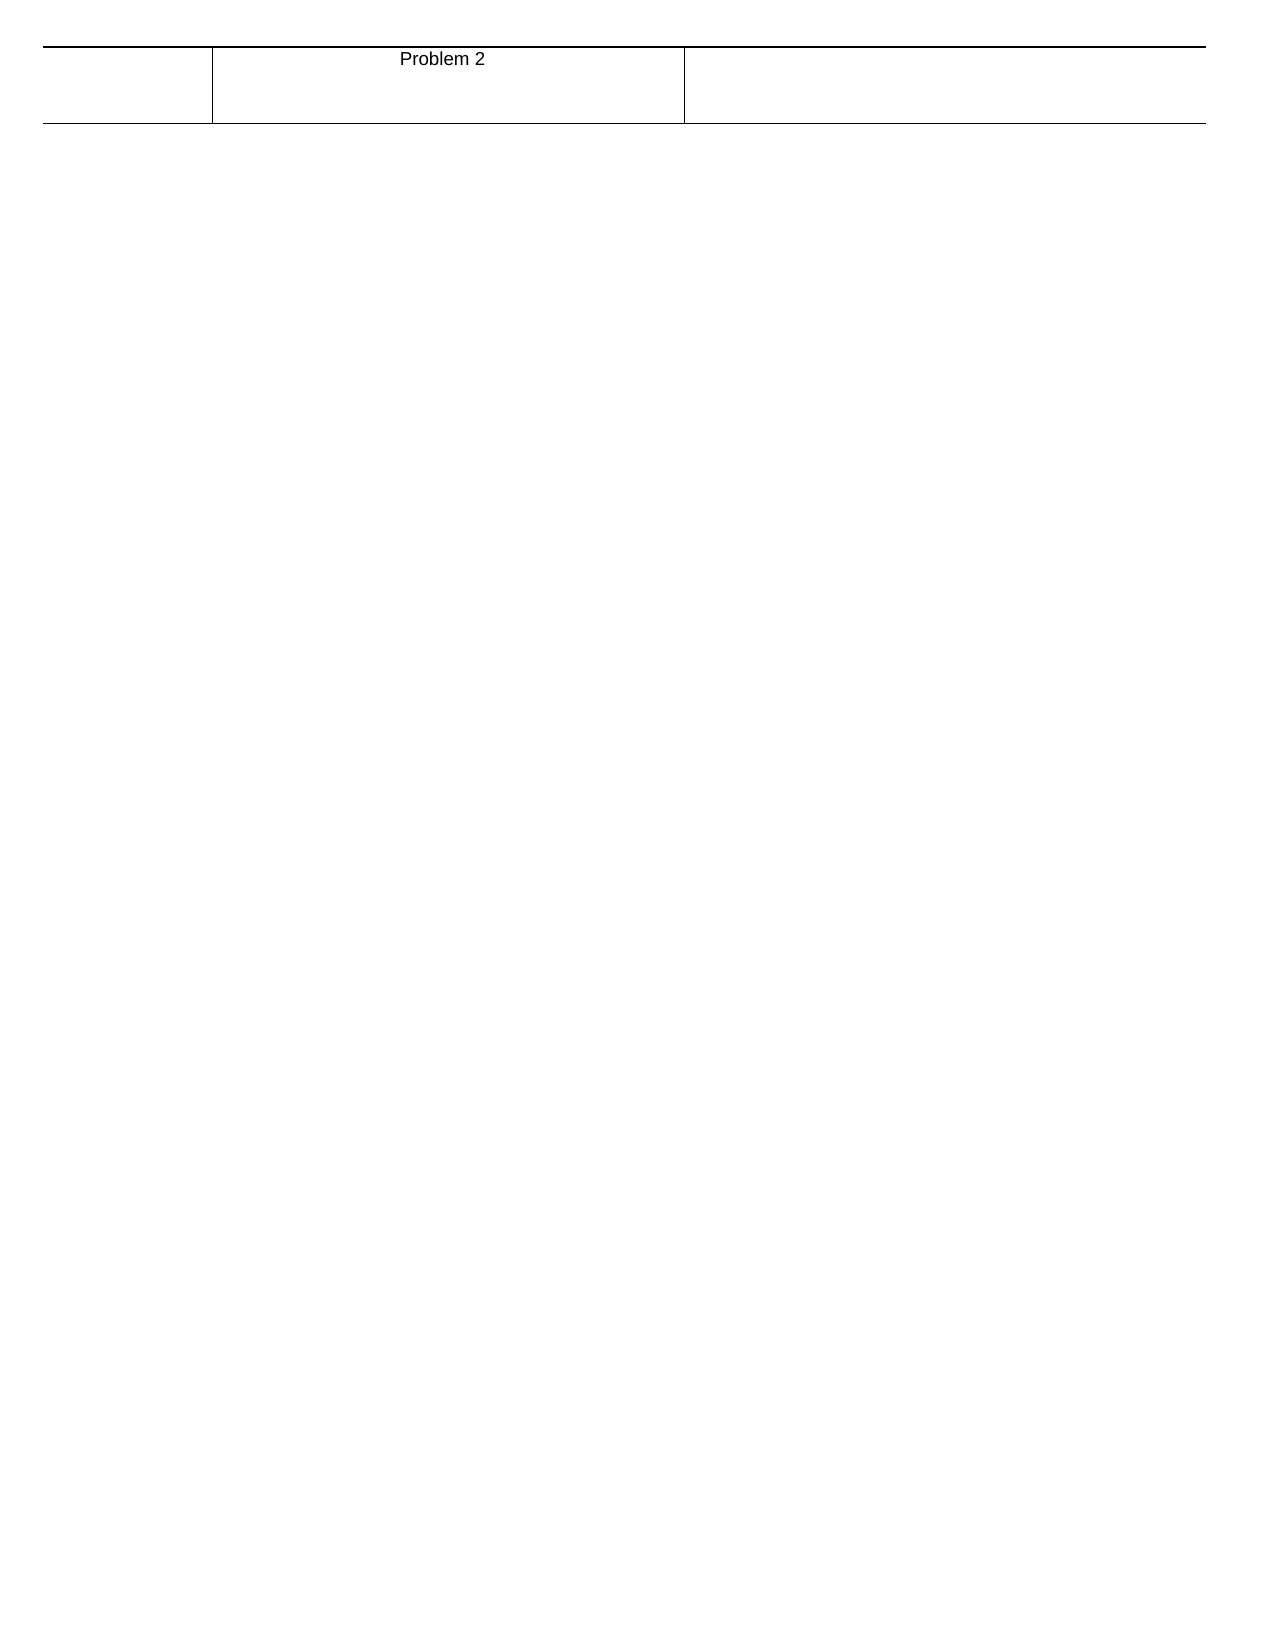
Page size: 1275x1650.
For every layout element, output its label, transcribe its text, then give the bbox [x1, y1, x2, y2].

table_cell Problem 2 [213, 48, 684, 123]
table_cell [43, 48, 212, 123]
